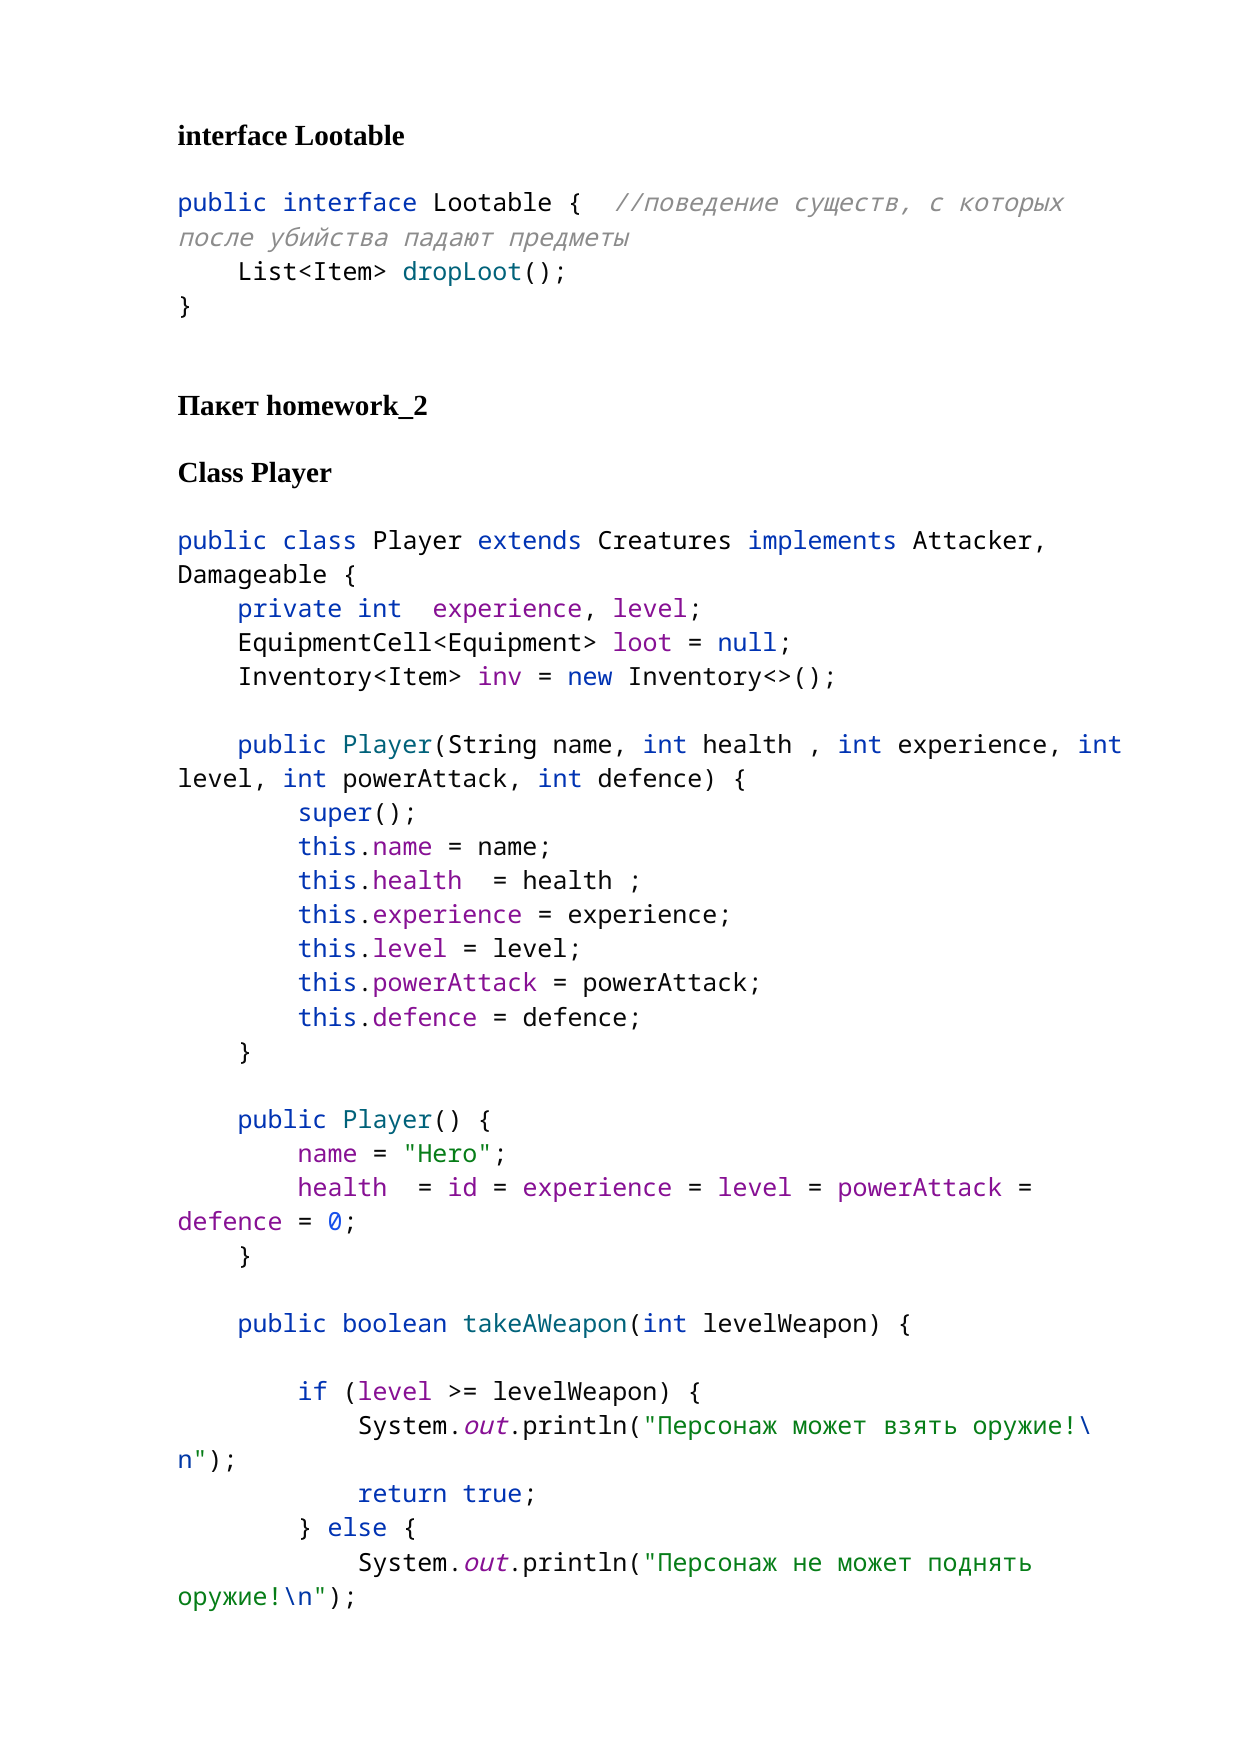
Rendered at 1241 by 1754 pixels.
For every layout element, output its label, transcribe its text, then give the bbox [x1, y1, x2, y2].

text Пакет homework_2 [177, 388, 1152, 422]
text public interface Lootable { //поведение существ, с которых после убийства падают предметы List<Item> dropLoot(); } [177, 185, 1152, 321]
text interface Lootable [177, 118, 1152, 152]
text Class Player [177, 455, 1152, 489]
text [177, 522, 1152, 1612]
